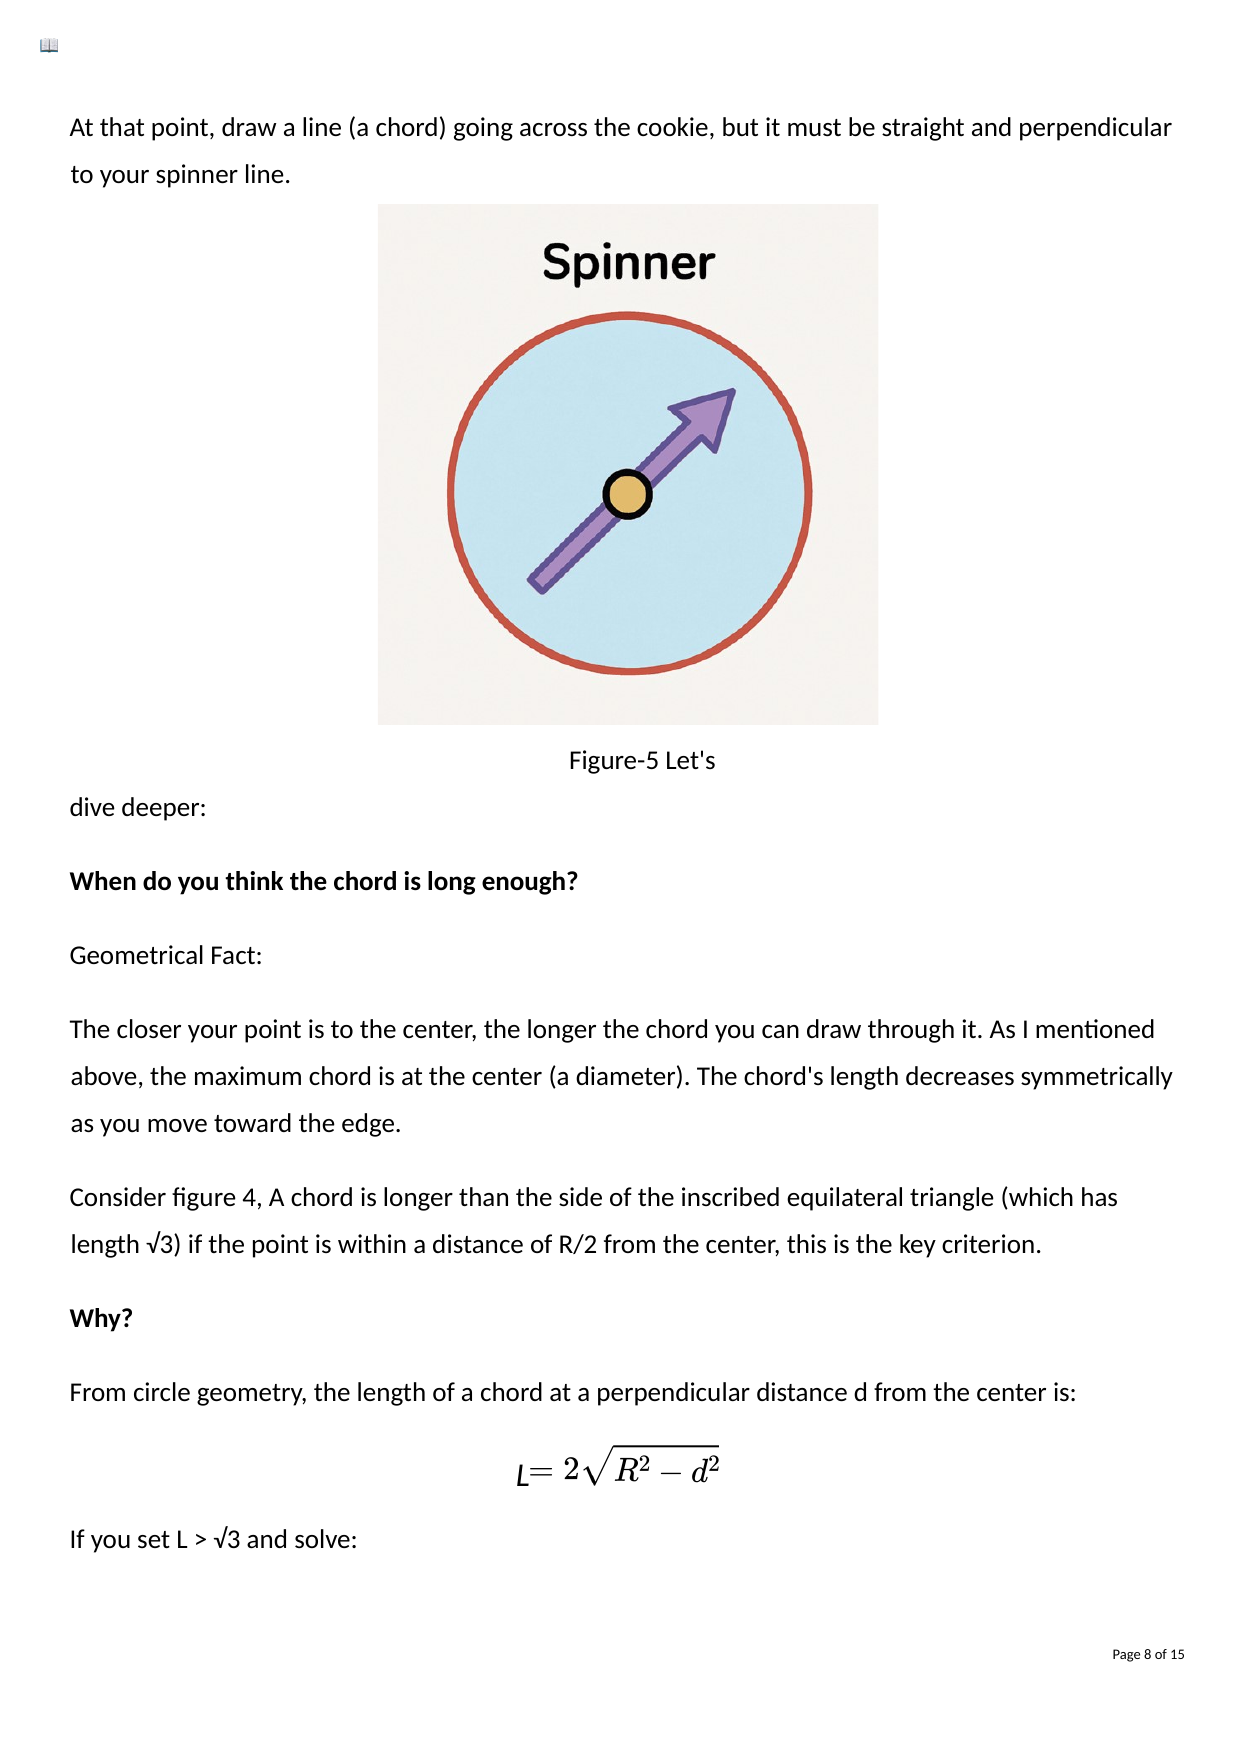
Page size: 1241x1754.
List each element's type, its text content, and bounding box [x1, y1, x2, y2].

text Figure-5 Let's dive deeper: [69, 743, 753, 823]
text At that point, draw a line (a chord) going across the cookie, but it must be straight and perpendicular to your spinner line. [69, 110, 1185, 190]
picture [377, 204, 879, 725]
text Geometrical Fact: [69, 938, 1185, 971]
picture [529, 1444, 719, 1486]
text Why? [69, 1301, 1185, 1334]
text When do you think the chord is long enough? [69, 864, 1185, 897]
text The closer your point is to the center, the longer the chord you can draw through it. As I mentioned above, the maximum chord is at the center (a diameter). The chord's length decreases symmetrically as you move toward the edge. [69, 1012, 1185, 1139]
text L [516, 1444, 1185, 1494]
text From circle geometry, the length of a chord at a perpendicular distance d from the center is: [69, 1376, 1185, 1409]
picture [39, 37, 58, 53]
text Consider figure 4, A chord is longer than the side of the inscribed equilateral triangle (which has length √3) if the point is within a distance of R/2 from the center, this is the key criterion. [69, 1180, 1185, 1261]
text If you set L > √3 and solve: [69, 1522, 1185, 1555]
